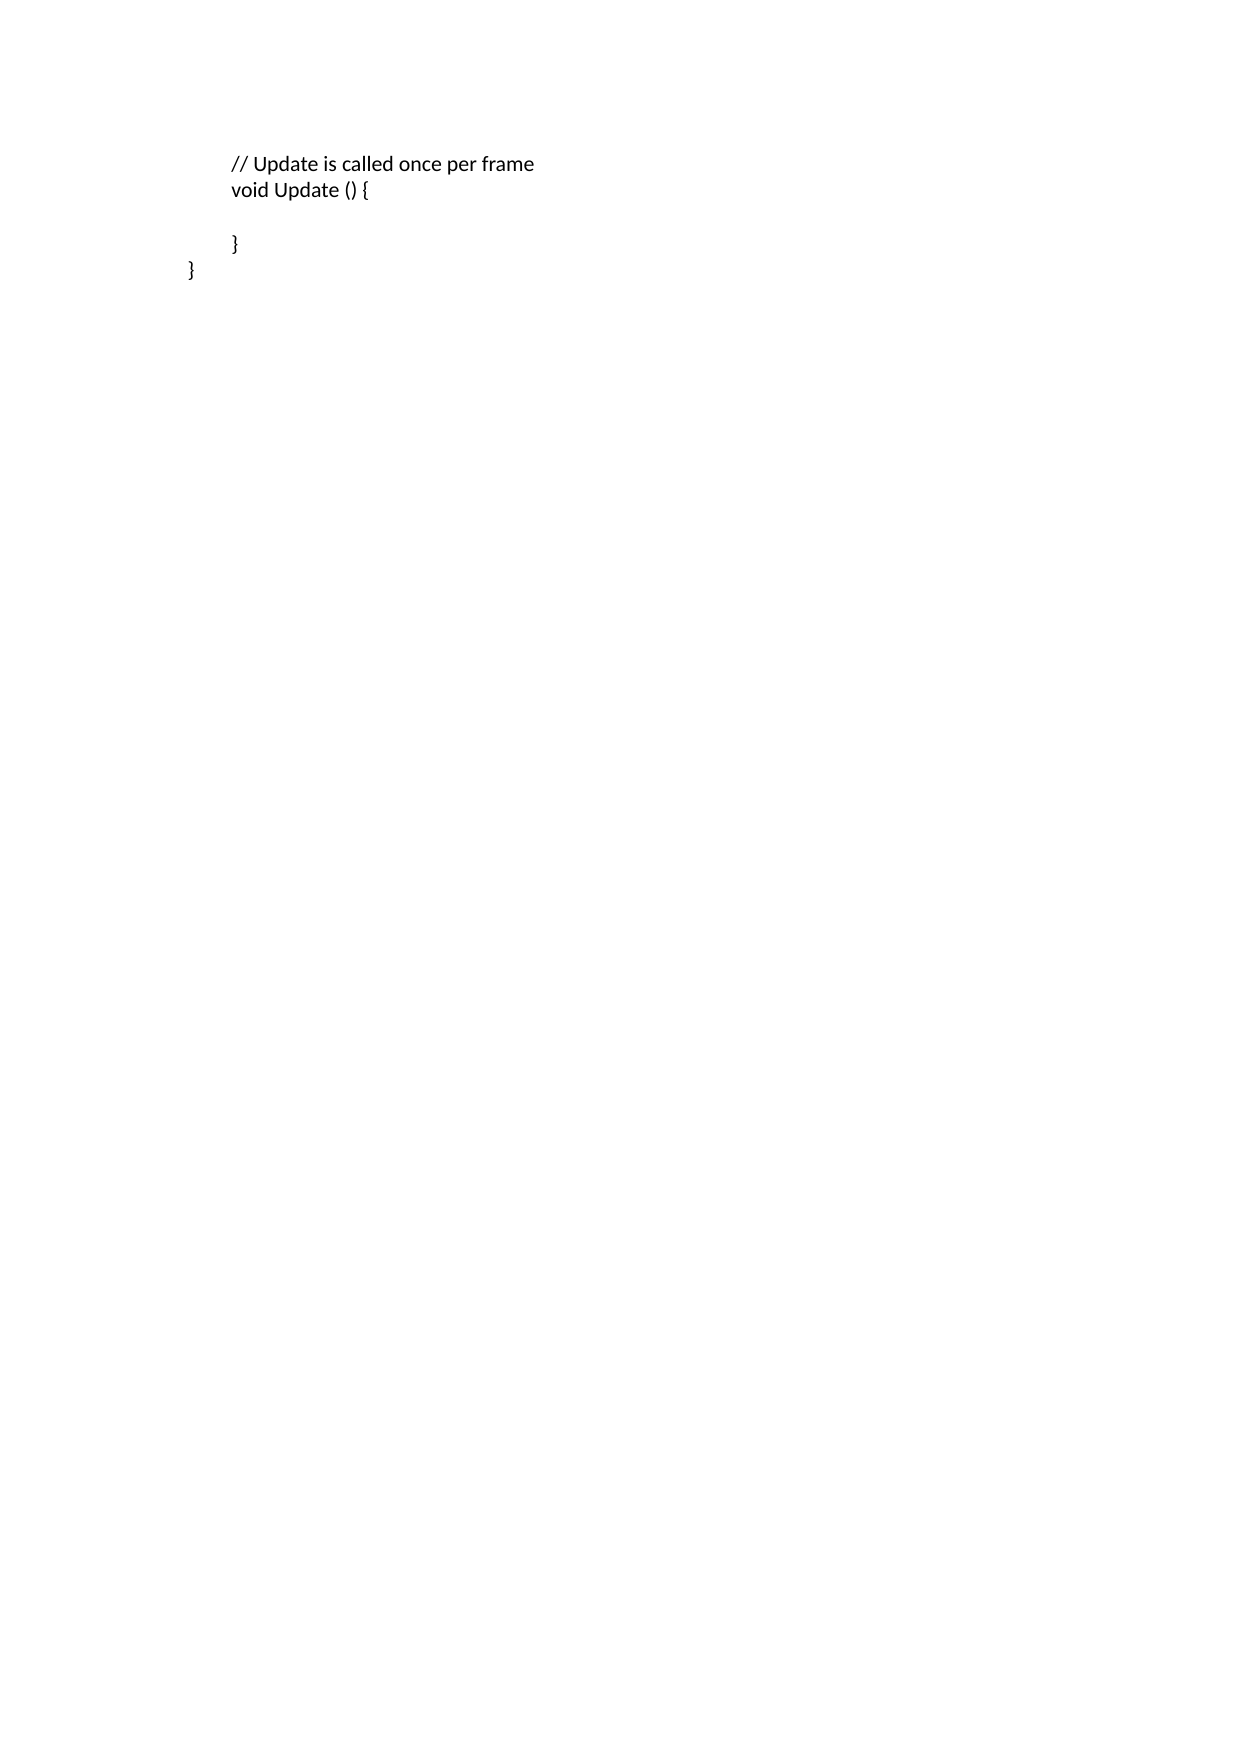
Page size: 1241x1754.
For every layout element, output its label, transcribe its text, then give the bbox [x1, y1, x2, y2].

text } [187, 257, 1053, 283]
text } [187, 230, 1053, 257]
text // Update is called once per frame [187, 150, 1053, 177]
text void Update () { [187, 177, 1053, 203]
